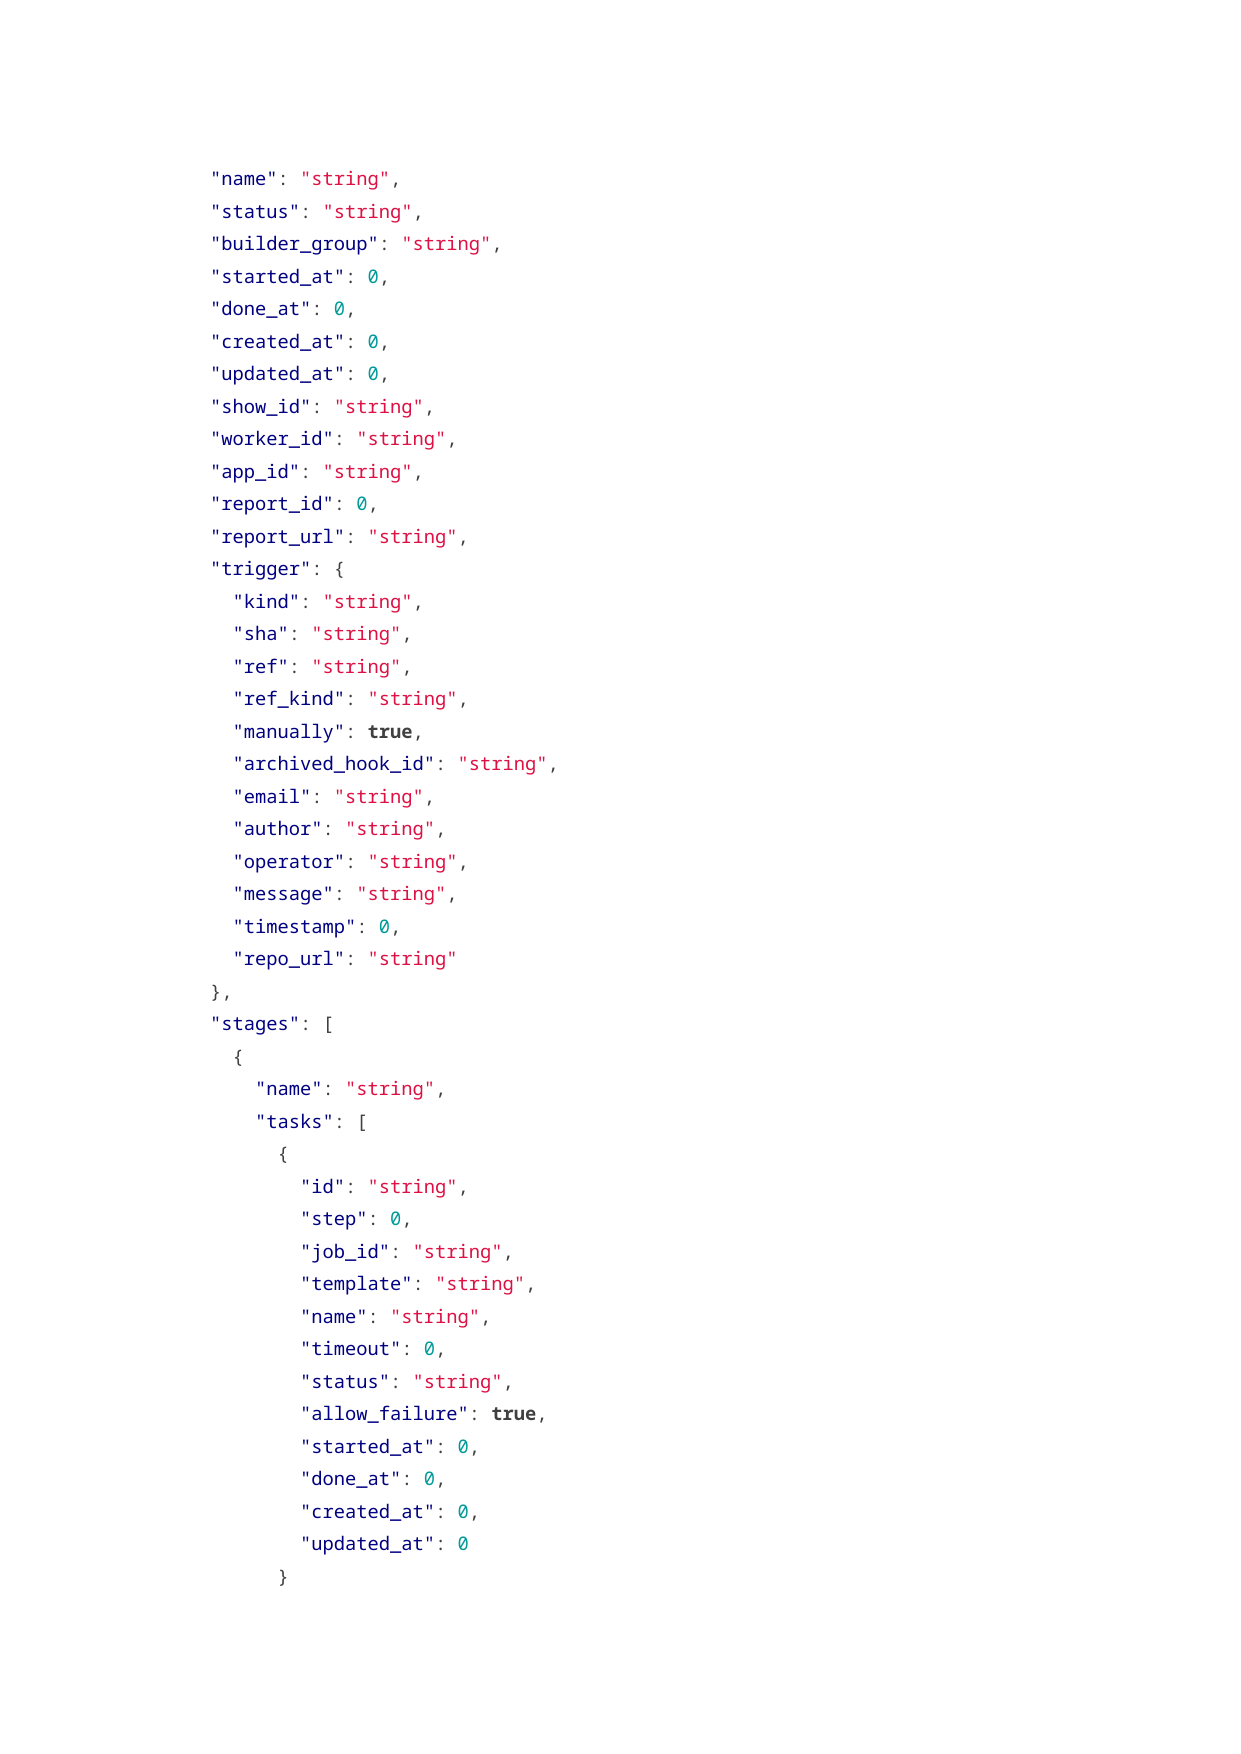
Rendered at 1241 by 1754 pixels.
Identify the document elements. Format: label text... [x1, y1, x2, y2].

text "name": "string", [187, 162, 1053, 194]
text "report_id": 0, [187, 487, 1053, 519]
text "report_url": "string", [187, 519, 1053, 552]
text "app_id": "string", [187, 454, 1053, 487]
text "template": "string", [187, 1267, 1053, 1299]
text "updated_at": 0, [187, 357, 1053, 389]
text "message": "string", [187, 877, 1053, 909]
text "stages": [ [187, 1007, 1053, 1039]
text "timestamp": 0, [187, 909, 1053, 942]
text } [187, 1559, 1053, 1592]
text "name": "string", [187, 1072, 1053, 1104]
text "show_id": "string", [187, 389, 1053, 422]
text "author": "string", [187, 812, 1053, 844]
text "created_at": 0, [187, 324, 1053, 357]
text "repo_url": "string" [187, 942, 1053, 974]
text { [187, 1137, 1053, 1169]
text "timeout": 0, [187, 1332, 1053, 1364]
text "job_id": "string", [187, 1234, 1053, 1267]
text "trigger": { [187, 552, 1053, 584]
text }, [187, 974, 1053, 1007]
text { [187, 1039, 1053, 1072]
text "done_at": 0, [187, 292, 1053, 324]
text "started_at": 0, [187, 259, 1053, 292]
text "ref_kind": "string", [187, 682, 1053, 714]
text "allow_failure": true, [187, 1397, 1053, 1429]
text "ref": "string", [187, 649, 1053, 682]
text "status": "string", [187, 1364, 1053, 1397]
text "email": "string", [187, 779, 1053, 812]
text "sha": "string", [187, 617, 1053, 649]
text "name": "string", [187, 1299, 1053, 1332]
text "archived_hook_id": "string", [187, 747, 1053, 779]
text "id": "string", [187, 1169, 1053, 1202]
text "status": "string", [187, 194, 1053, 227]
text "started_at": 0, [187, 1429, 1053, 1462]
text "manually": true, [187, 714, 1053, 747]
text "operator": "string", [187, 844, 1053, 877]
text "done_at": 0, [187, 1462, 1053, 1494]
text "created_at": 0, [187, 1494, 1053, 1527]
text "worker_id": "string", [187, 422, 1053, 454]
text "updated_at": 0 [187, 1527, 1053, 1559]
text "builder_group": "string", [187, 227, 1053, 259]
text "kind": "string", [187, 584, 1053, 617]
text "tasks": [ [187, 1104, 1053, 1137]
text "step": 0, [187, 1202, 1053, 1234]
